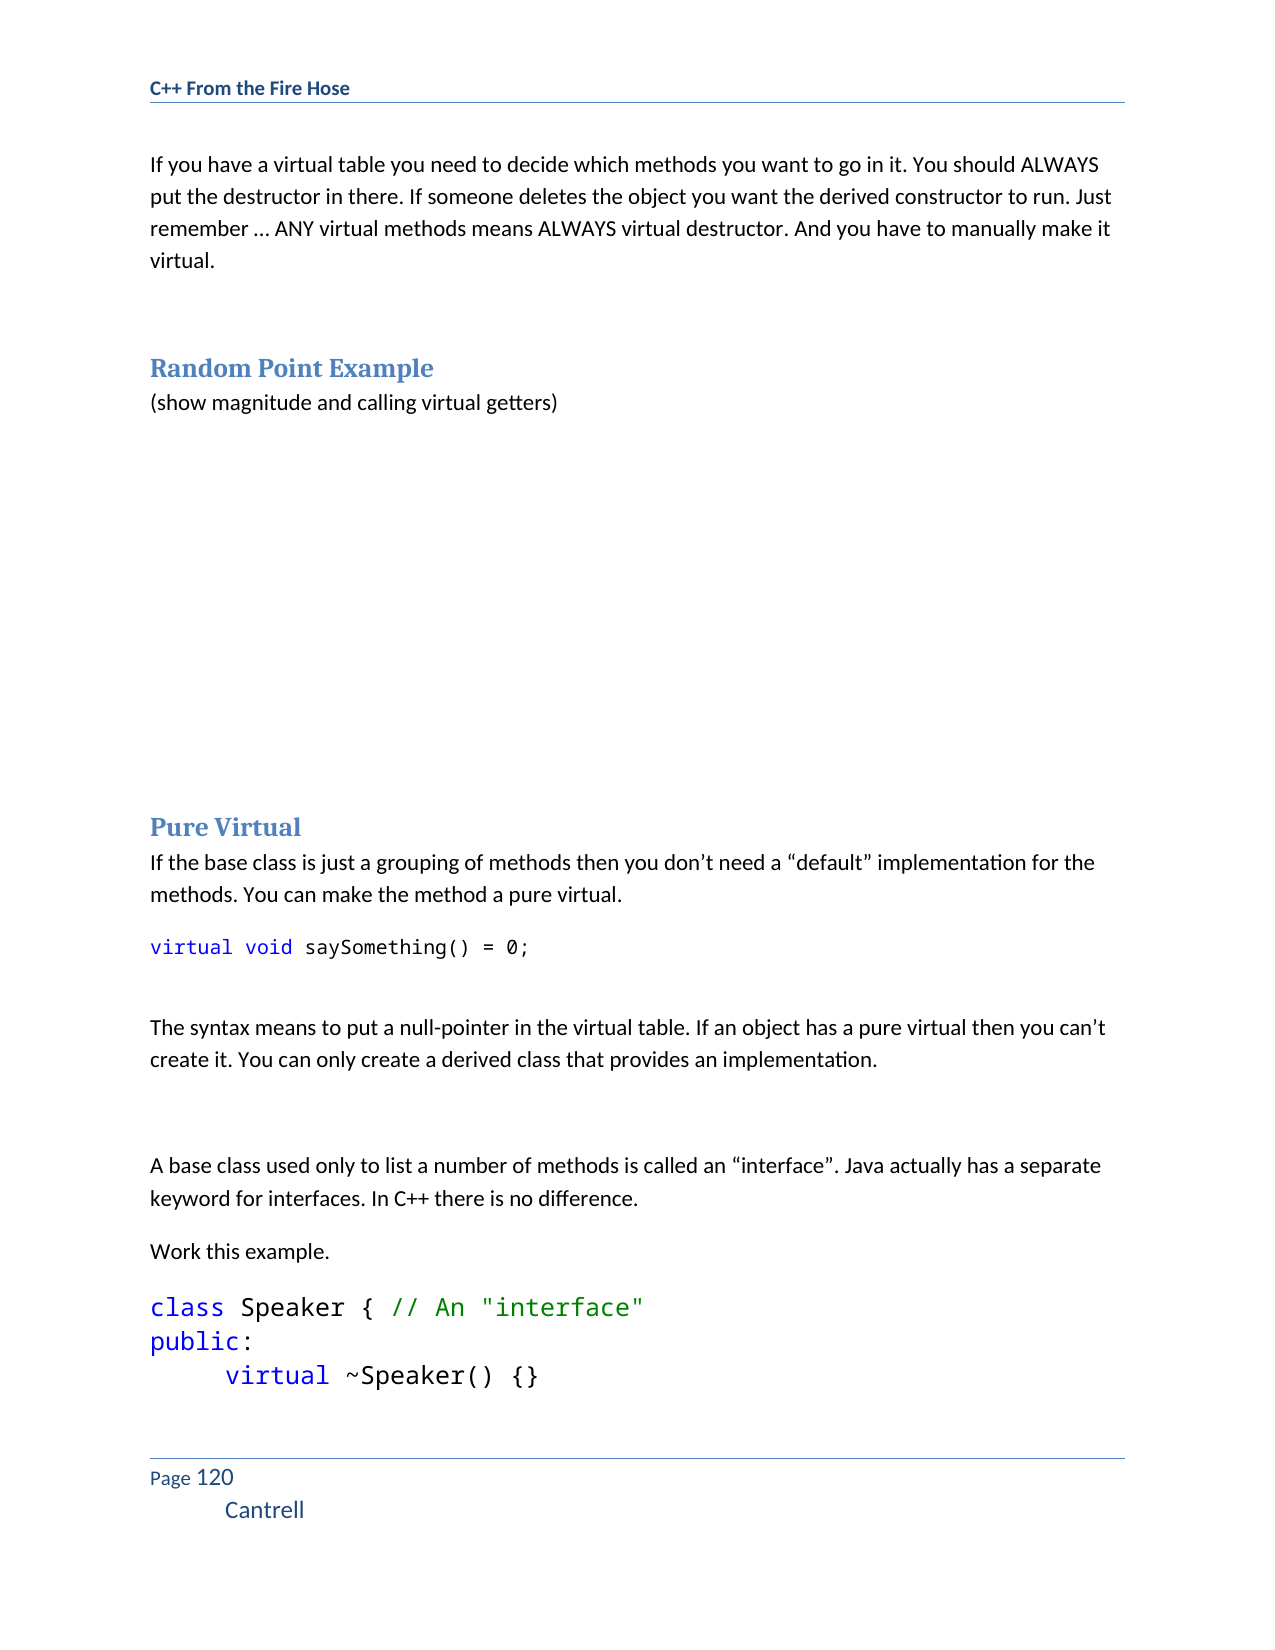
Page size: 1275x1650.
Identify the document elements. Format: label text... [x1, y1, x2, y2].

text (show magnitude and calling virtual getters) [150, 388, 1125, 416]
text A base class used only to list a number of methods is called an “interface”. Java actually has a separate keyword for interfaces. In C++ there is no difference. [150, 1152, 1125, 1212]
text virtual void saySomething() = 0; [150, 933, 1125, 960]
text The syntax means to put a null-pointer in the virtual table. If an object has a pure virtual then you can’t create it. You can only create a derived class that provides an implementation. [150, 1013, 1125, 1074]
text class Speaker { // An "interface" [150, 1290, 1125, 1324]
text If you have a virtual table you need to decide which methods you want to go in it. You should ALWAYS put the destructor in there. If someone deletes the object you want the derived constructor to run. Just remember … ANY virtual methods means ALWAYS virtual destructor. And you have to manually make it virtual. [150, 150, 1125, 274]
text public: [150, 1324, 1125, 1358]
subtitle Pure Virtual [150, 812, 1125, 844]
text virtual ~Speaker() {} [150, 1358, 1125, 1392]
text If the base class is just a grouping of methods then you don’t need a “default” implementation for the methods. You can make the method a pure virtual. [150, 848, 1125, 908]
subtitle Random Point Example [150, 353, 1125, 384]
text Work this example. [150, 1237, 1125, 1265]
